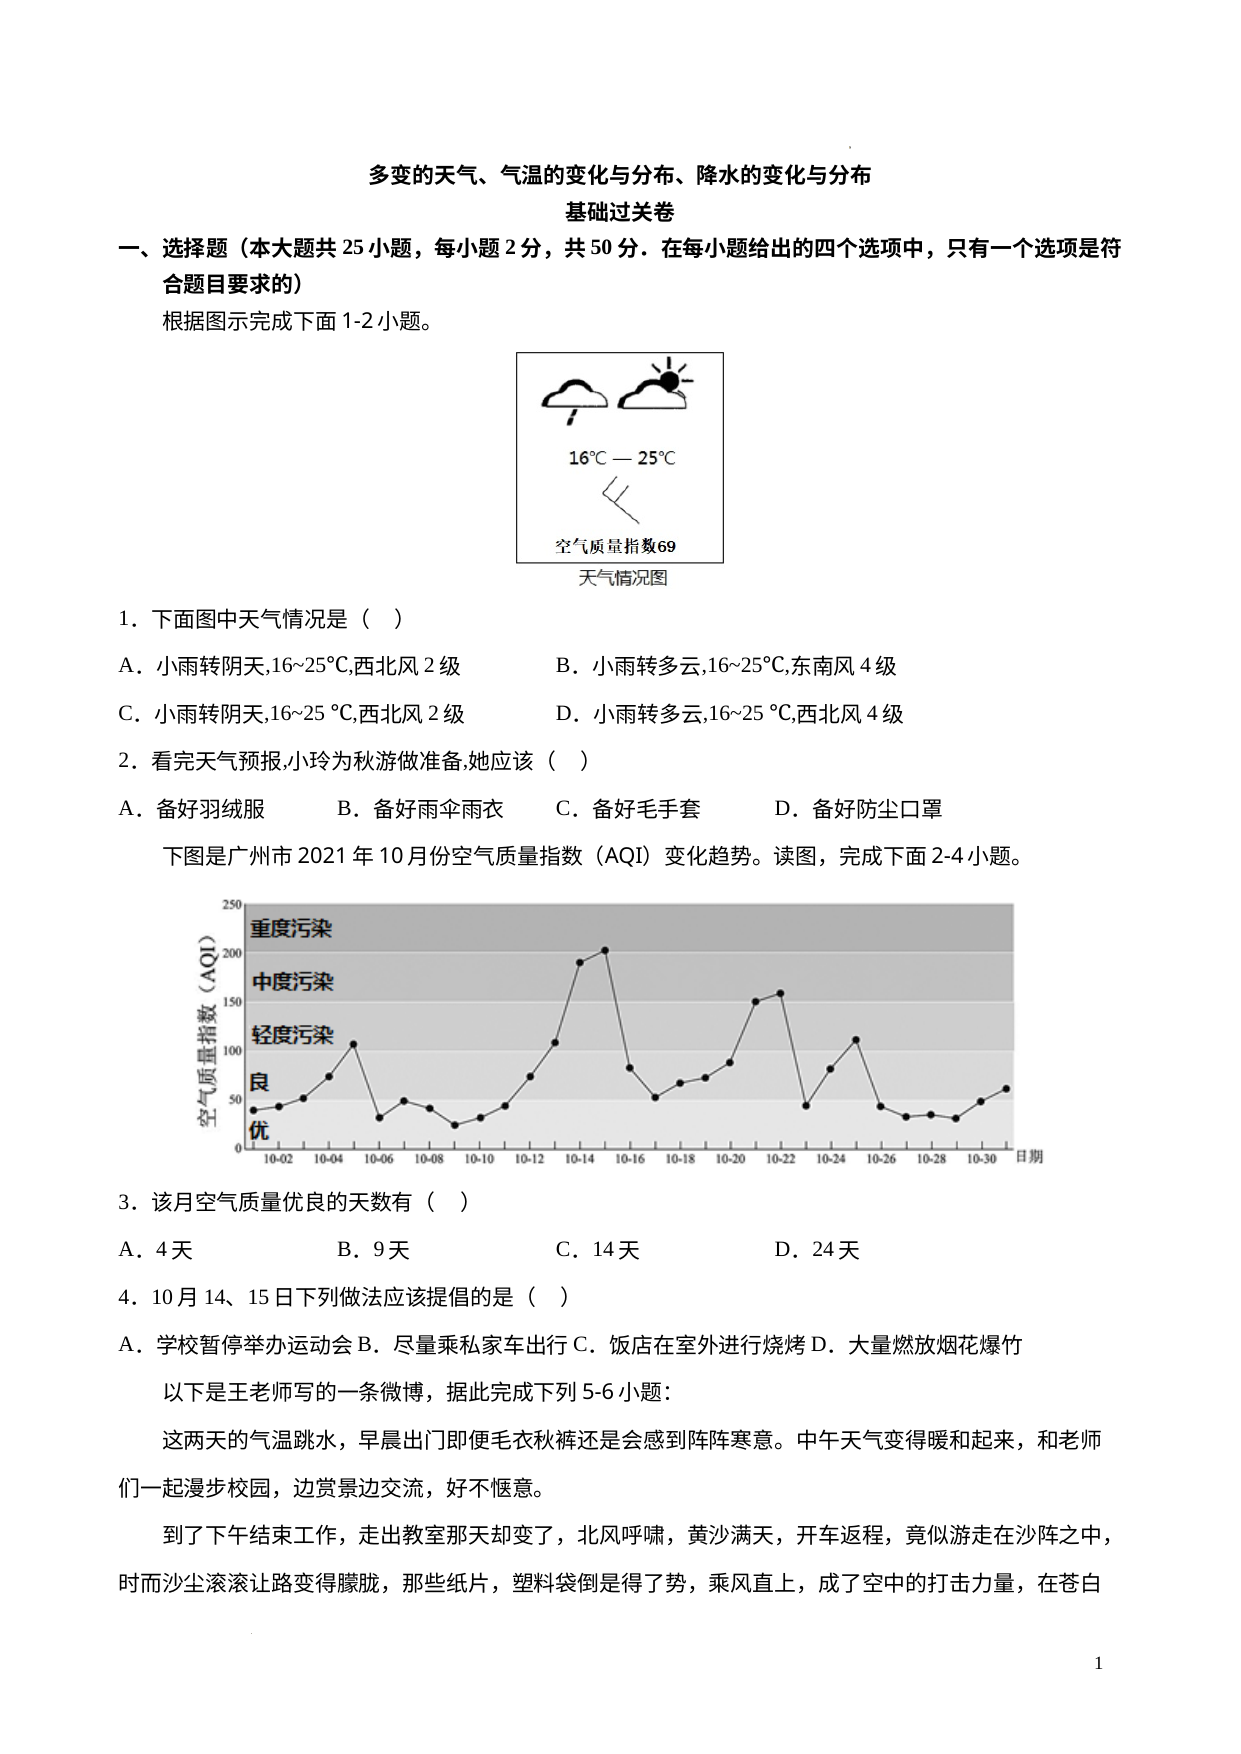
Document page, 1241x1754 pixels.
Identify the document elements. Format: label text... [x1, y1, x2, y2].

text A．4天 B．9天 C．14天 D．24天 [118, 1233, 1122, 1264]
text A．小雨转阴天,16~25℃,西北风2级 B．小雨转多云,16~25℃,东南风4级 [118, 649, 1122, 681]
text 根据图示完成下面1-2小题。 [118, 304, 1122, 336]
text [118, 1518, 1122, 1597]
text 4．10月14、15日下列做法应该提倡的是（ ） [118, 1280, 1122, 1312]
text 下图是广州市2021年10月份空气质量指数（AQI）变化趋势。读图，完成下面2-4小题。 [118, 839, 1122, 871]
text 2．看完天气预报,小玲为秋游做准备,她应该（ ） [118, 744, 1122, 776]
text 多变的天气、气温的变化与分布、降水的变化与分布 [118, 158, 1122, 190]
text 一、选择题（本大题共25小题，每小题2分，共50分．在每小题给出的四个选项中，只有一个选项是符合题目要求的） [118, 231, 1122, 299]
picture [188, 886, 1052, 1173]
text 1．下面图中天气情况是（ ） [118, 602, 1122, 633]
text 这两天的气温跳水，早晨出门即便毛衣秋裤还是会感到阵阵寒意。中午天气变得暖和起来，和老师们一起漫步校园，边赏景边交流，好不惬意。 [118, 1423, 1122, 1502]
text 3．该月空气质量优良的天数有（ ） [118, 1185, 1122, 1217]
text 基础过关卷 [118, 195, 1122, 226]
text C．小雨转阴天,16~25 ℃,西北风2级 D．小雨转多云,16~25 ℃,西北风4级 [118, 697, 1122, 728]
text 以下是王老师写的一条微博，据此完成下列5-6小题： [118, 1375, 1122, 1407]
text A．备好羽绒服 B．备好雨伞雨衣 C．备好毛手套 D．备好防尘口罩 [118, 792, 1122, 823]
text A．学校暂停举办运动会B．尽量乘私家车出行C．饭店在室外进行烧烤D．大量燃放烟花爆竹 [118, 1328, 1122, 1359]
picture [515, 351, 725, 589]
